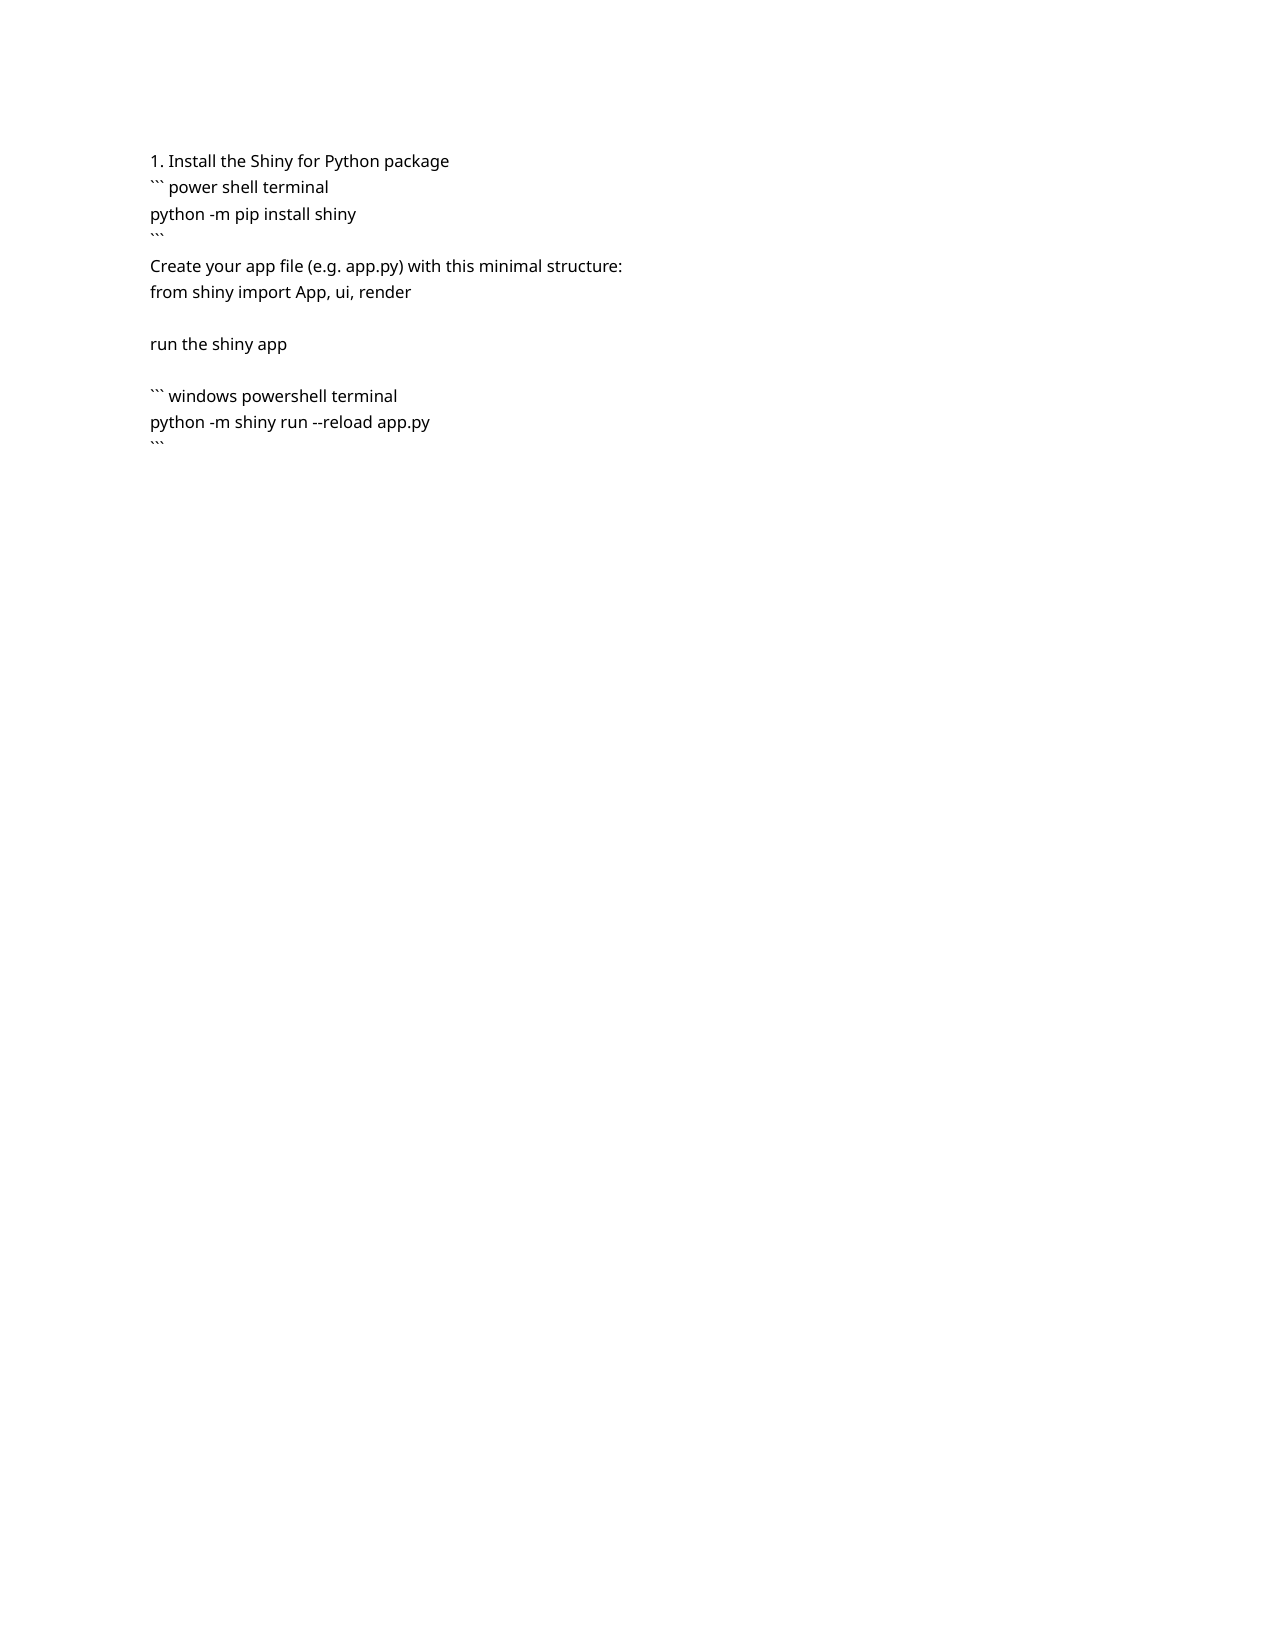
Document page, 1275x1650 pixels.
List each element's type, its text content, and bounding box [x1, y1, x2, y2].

text python -m shiny run --reload app.py [150, 410, 1125, 433]
text 1. Install the Shiny for Python package [150, 150, 1125, 173]
text from shiny import App, ui, render [150, 280, 1125, 303]
text python -m pip install shiny [150, 202, 1125, 225]
text Create your app file (e.g. app.py) with this minimal structure: [150, 254, 1125, 277]
text ``` [150, 436, 1125, 459]
text ``` windows powershell terminal [150, 384, 1125, 407]
text ``` power shell terminal [150, 176, 1125, 199]
text ``` [150, 228, 1125, 251]
text run the shiny app [150, 332, 1125, 355]
